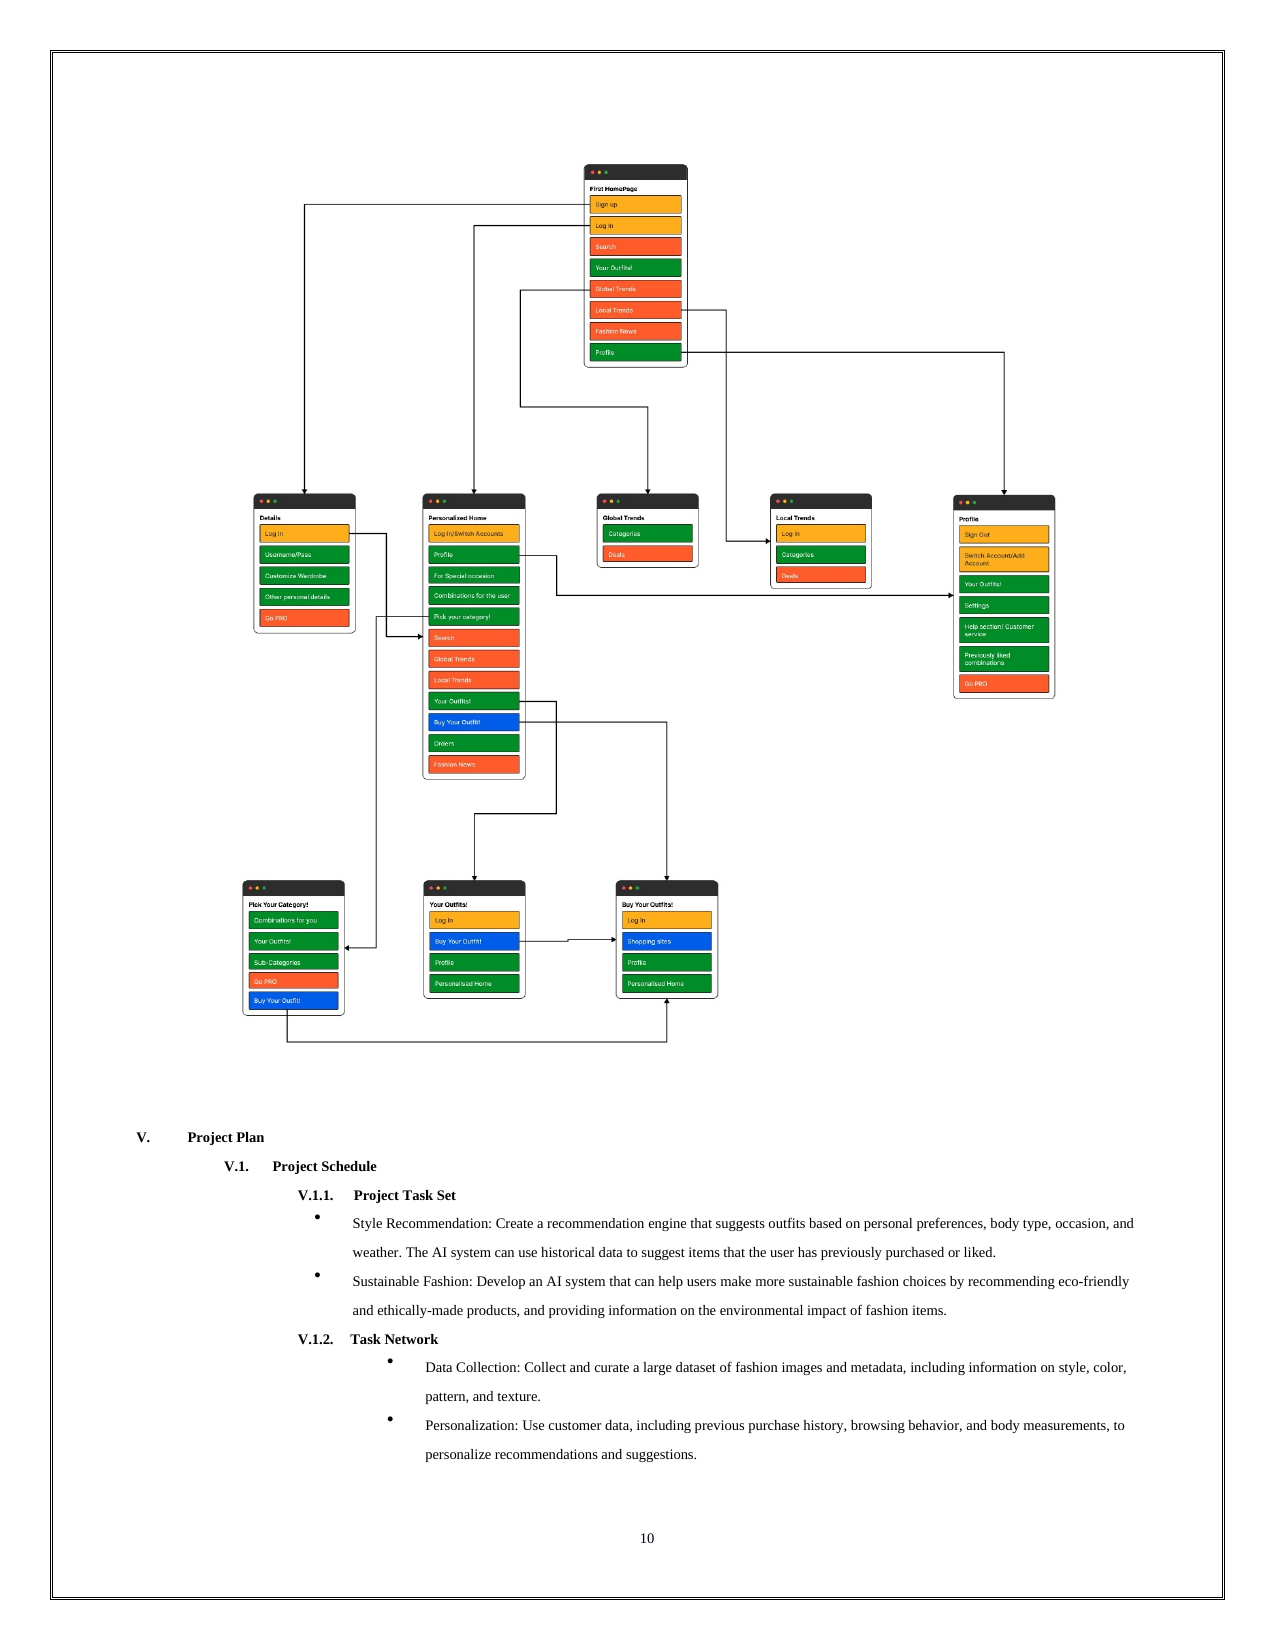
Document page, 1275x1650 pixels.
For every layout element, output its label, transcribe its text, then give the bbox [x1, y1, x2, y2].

list Task Network [298, 1318, 1144, 1347]
list Project Schedule [224, 1146, 1144, 1174]
list Project Plan [150, 1117, 1144, 1146]
list Project Task Set [298, 1174, 1144, 1203]
list Style Recommendation: Create a recommendation engine that suggests outfits based on personal preferences, body type, occasion, and weather. The AI system can use historical data to suggest items that the user has previously purchased or liked. [315, 1203, 1144, 1261]
picture [150, 112, 1141, 1116]
list Personalization: Use customer data, including previous purchase history, browsing behavior, and body measurements, to personalize recommendations and suggestions. [388, 1405, 1144, 1462]
list Data Collection: Collect and curate a large dataset of fashion images and metadata, including information on style, color, pattern, and texture. [388, 1347, 1144, 1405]
list Sustainable Fashion: Develop an AI system that can help users make more sustainable fashion choices by recommending eco-friendly and ethically-made products, and providing information on the environmental impact of fashion items. [315, 1261, 1144, 1318]
